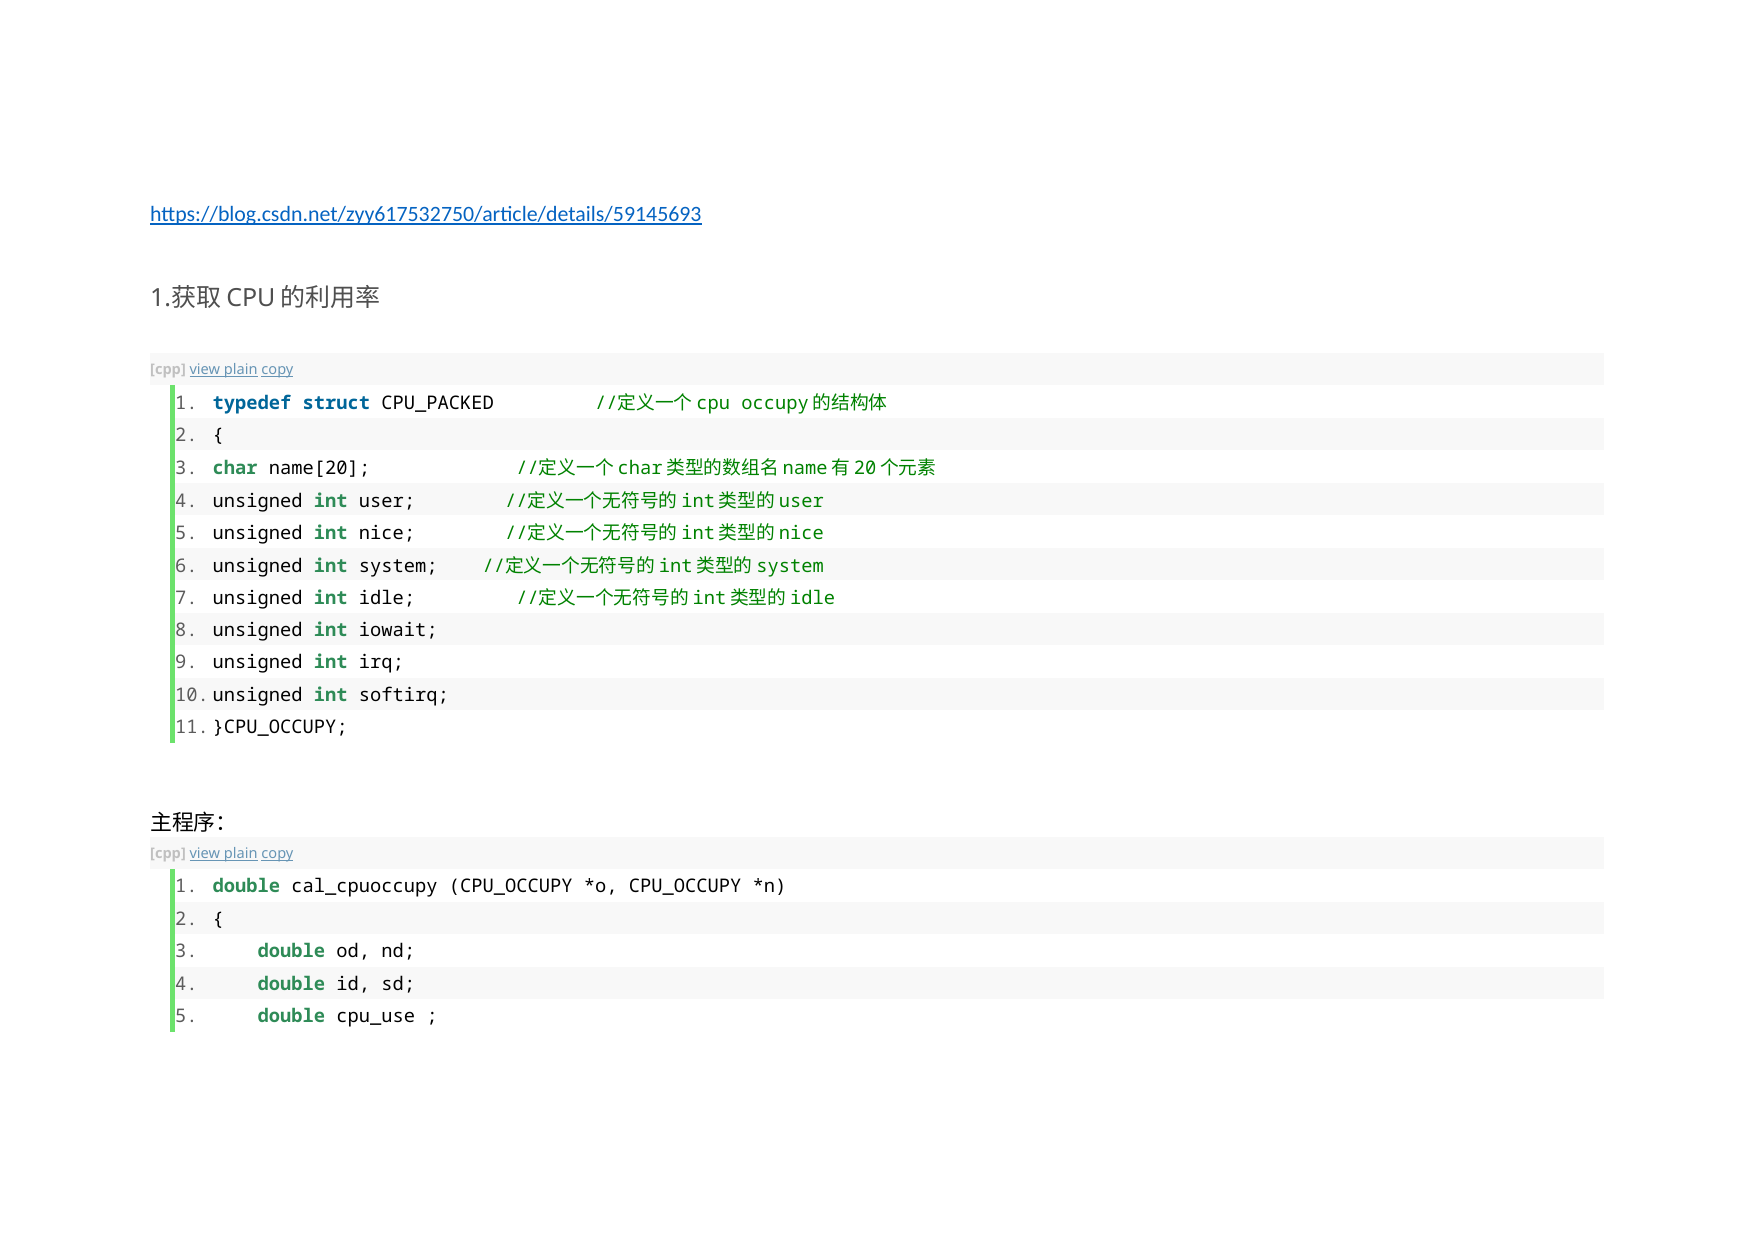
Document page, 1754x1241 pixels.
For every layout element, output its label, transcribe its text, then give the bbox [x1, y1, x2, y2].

list double od, nd; [175, 934, 1604, 967]
list }CPU_OCCUPY; [175, 710, 1604, 743]
list unsigned int user; //定义一个无符号的int类型的user [175, 483, 1604, 515]
list char name[20]; //定义一个char类型的数组名name有20个元素 [175, 450, 1604, 483]
list unsigned int system; //定义一个无符号的int类型的system [175, 548, 1604, 580]
list unsigned int softirq; [175, 678, 1604, 710]
list { [175, 902, 1604, 934]
list double cal_cpuoccupy (CPU_OCCUPY *o, CPU_OCCUPY *n) [175, 869, 1604, 902]
text [cpp] view plain copy [150, 353, 1604, 385]
text [cpp] view plain copy [150, 837, 1604, 869]
list { [175, 418, 1604, 450]
list unsigned int nice; //定义一个无符号的int类型的nice [175, 515, 1604, 548]
text 1.获取CPU的利用率 [150, 263, 1604, 328]
list double id, sd; [175, 967, 1604, 999]
list unsigned int irq; [175, 645, 1604, 678]
text https://blog.csdn.net/zyy617532750/article/details/59145693 [150, 198, 1604, 230]
text 主程序： [150, 772, 1604, 837]
list unsigned int idle; //定义一个无符号的int类型的idle [175, 580, 1604, 613]
list double cpu_use ; [175, 999, 1604, 1032]
list unsigned int iowait; [175, 613, 1604, 645]
list typedef struct CPU_PACKED //定义一个cpu occupy的结构体 [175, 385, 1604, 418]
